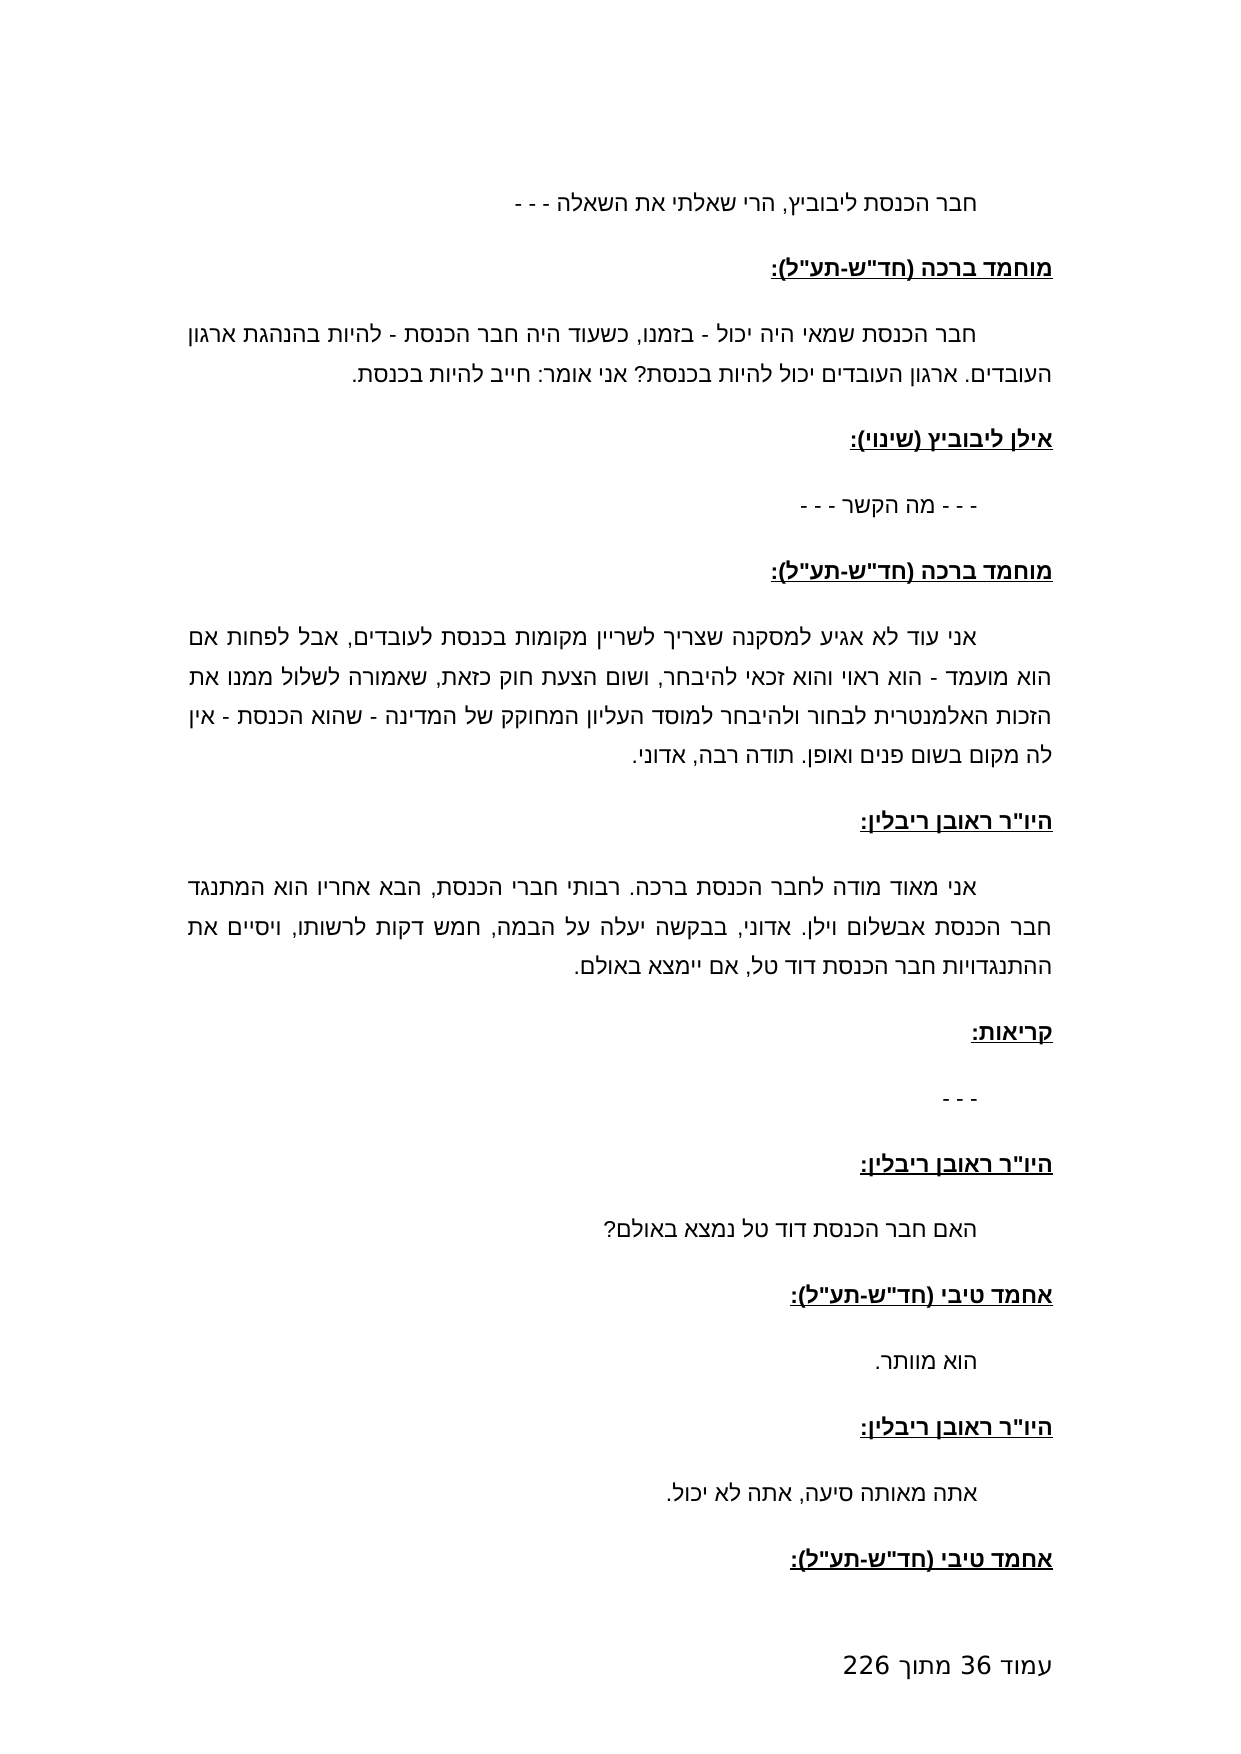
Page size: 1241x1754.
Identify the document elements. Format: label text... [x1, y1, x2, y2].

text קריאות: [187, 992, 1053, 1045]
text - - - מה הקשר - - - [187, 492, 1053, 519]
text חבר הכנסת ליבוביץ, הרי שאלתי את השאלה - - - [187, 189, 1053, 216]
text היו"ר ראובן ריבלין: [187, 1387, 1053, 1440]
text - - - [187, 1085, 1053, 1111]
text אחמד טיבי (חד"ש-תע"ל): [187, 1519, 1053, 1572]
text אילן ליבוביץ (שינוי): [187, 400, 1053, 453]
text אתה מאותה סיעה, אתה לא יכול. [187, 1480, 1053, 1506]
text אחמד טיבי (חד"ש-תע"ל): [187, 1256, 1053, 1308]
text מוחמד ברכה (חד"ש-תע"ל): [187, 229, 1053, 282]
text אני מאוד מודה לחבר הכנסת ברכה. רבותי חברי הכנסת, הבא אחריו הוא המתנגד חבר הכנסת אבשלום וילן. אדוני, בבקשה יעלה על הבמה, חמש דקות לרשותו, ויסיים את ההתנגדויות חבר הכנסת דוד טל, אם יימצא באולם. [187, 874, 1053, 979]
text אני עוד לא אגיע למסקנה שצריך לשריין מקומות בכנסת לעובדים, אבל לפחות אם הוא מועמד - הוא ראוי והוא זכאי להיבחר, ושום הצעת חוק כזאת, שאמורה לשלול ממנו את הזכות האלמנטרית לבחור ולהיבחר למוסד העליון המחוקק של המדינה - שהוא הכנסת - אין לה מקום בשום פנים ואופן. תודה רבה, אדוני. [187, 624, 1053, 769]
text מוחמד ברכה (חד"ש-תע"ל): [187, 532, 1053, 584]
text היו"ר ראובן ריבלין: [187, 1124, 1053, 1177]
text הוא מוותר. [187, 1348, 1053, 1374]
text האם חבר הכנסת דוד טל נמצא באולם? [187, 1216, 1053, 1243]
text חבר הכנסת שמאי היה יכול - בזמנו, כשעוד היה חבר הכנסת - להיות בהנהגת ארגון העובדים. ארגון העובדים יכול להיות בכנסת? אני אומר: חייב להיות בכנסת. [187, 321, 1053, 387]
text היו"ר ראובן ריבלין: [187, 782, 1053, 834]
